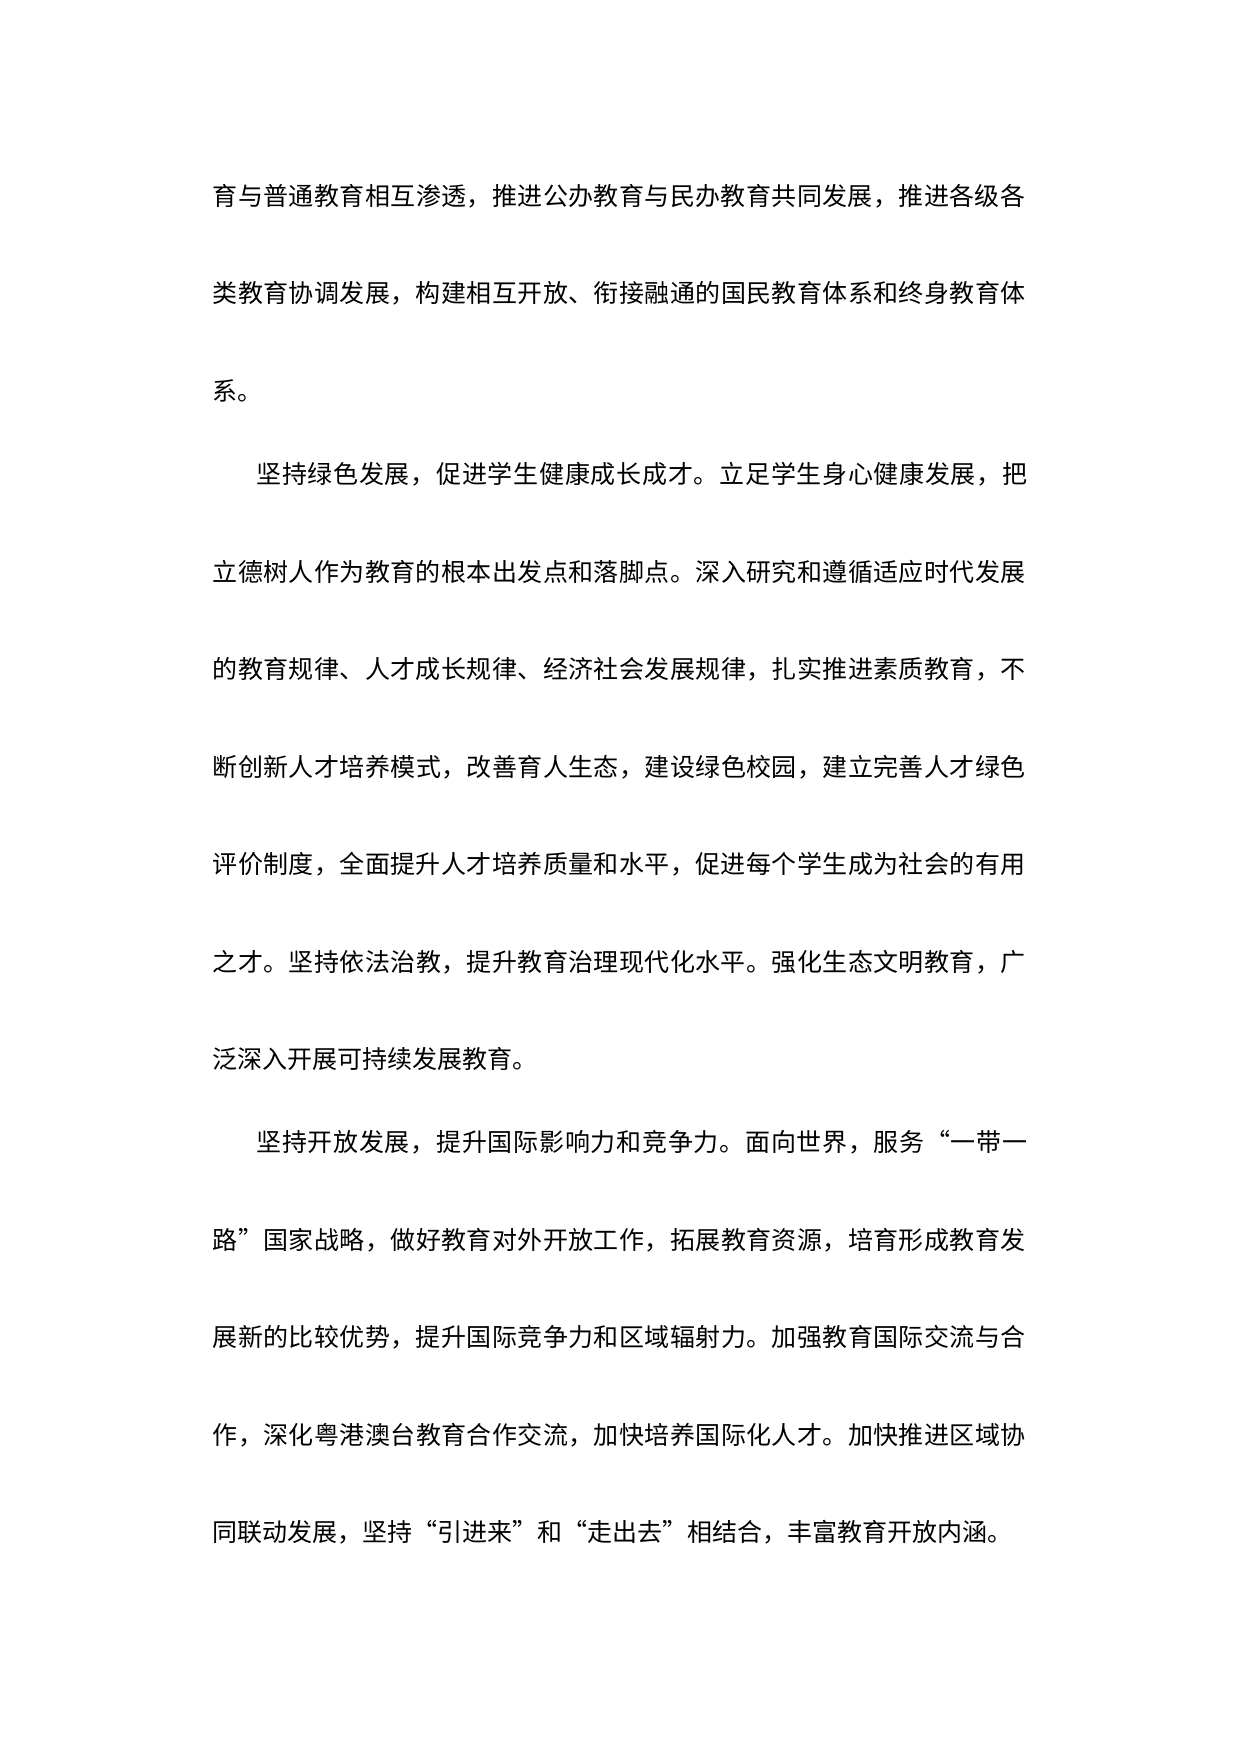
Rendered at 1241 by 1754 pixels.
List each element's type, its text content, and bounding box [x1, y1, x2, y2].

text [212, 162, 1028, 422]
text 坚持开放发展，提升国际影响力和竞争力。面向世界，服务“一带一路”国家战略，做好教育对外开放工作，拓展教育资源，培育形成教育发展新的比较优势，提升国际竞争力和区域辐射力。加强教育国际交流与合作，深化粤港澳台教育合作交流，加快培养国际化人才。加快推进区域协同联动发展，坚持“引进来”和“走出去”相结合，丰富教育开放内涵。 [212, 1108, 1028, 1563]
text 坚持绿色发展，促进学生健康成长成才。立足学生身心健康发展，把立德树人作为教育的根本出发点和落脚点。深入研究和遵循适应时代发展的教育规律、人才成长规律、经济社会发展规律，扎实推进素质教育，不断创新人才培养模式，改善育人生态，建设绿色校园，建立完善人才绿色评价制度，全面提升人才培养质量和水平，促进每个学生成为社会的有用之才。坚持依法治教，提升教育治理现代化水平。强化生态文明教育，广泛深入开展可持续发展教育。 [212, 440, 1028, 1090]
